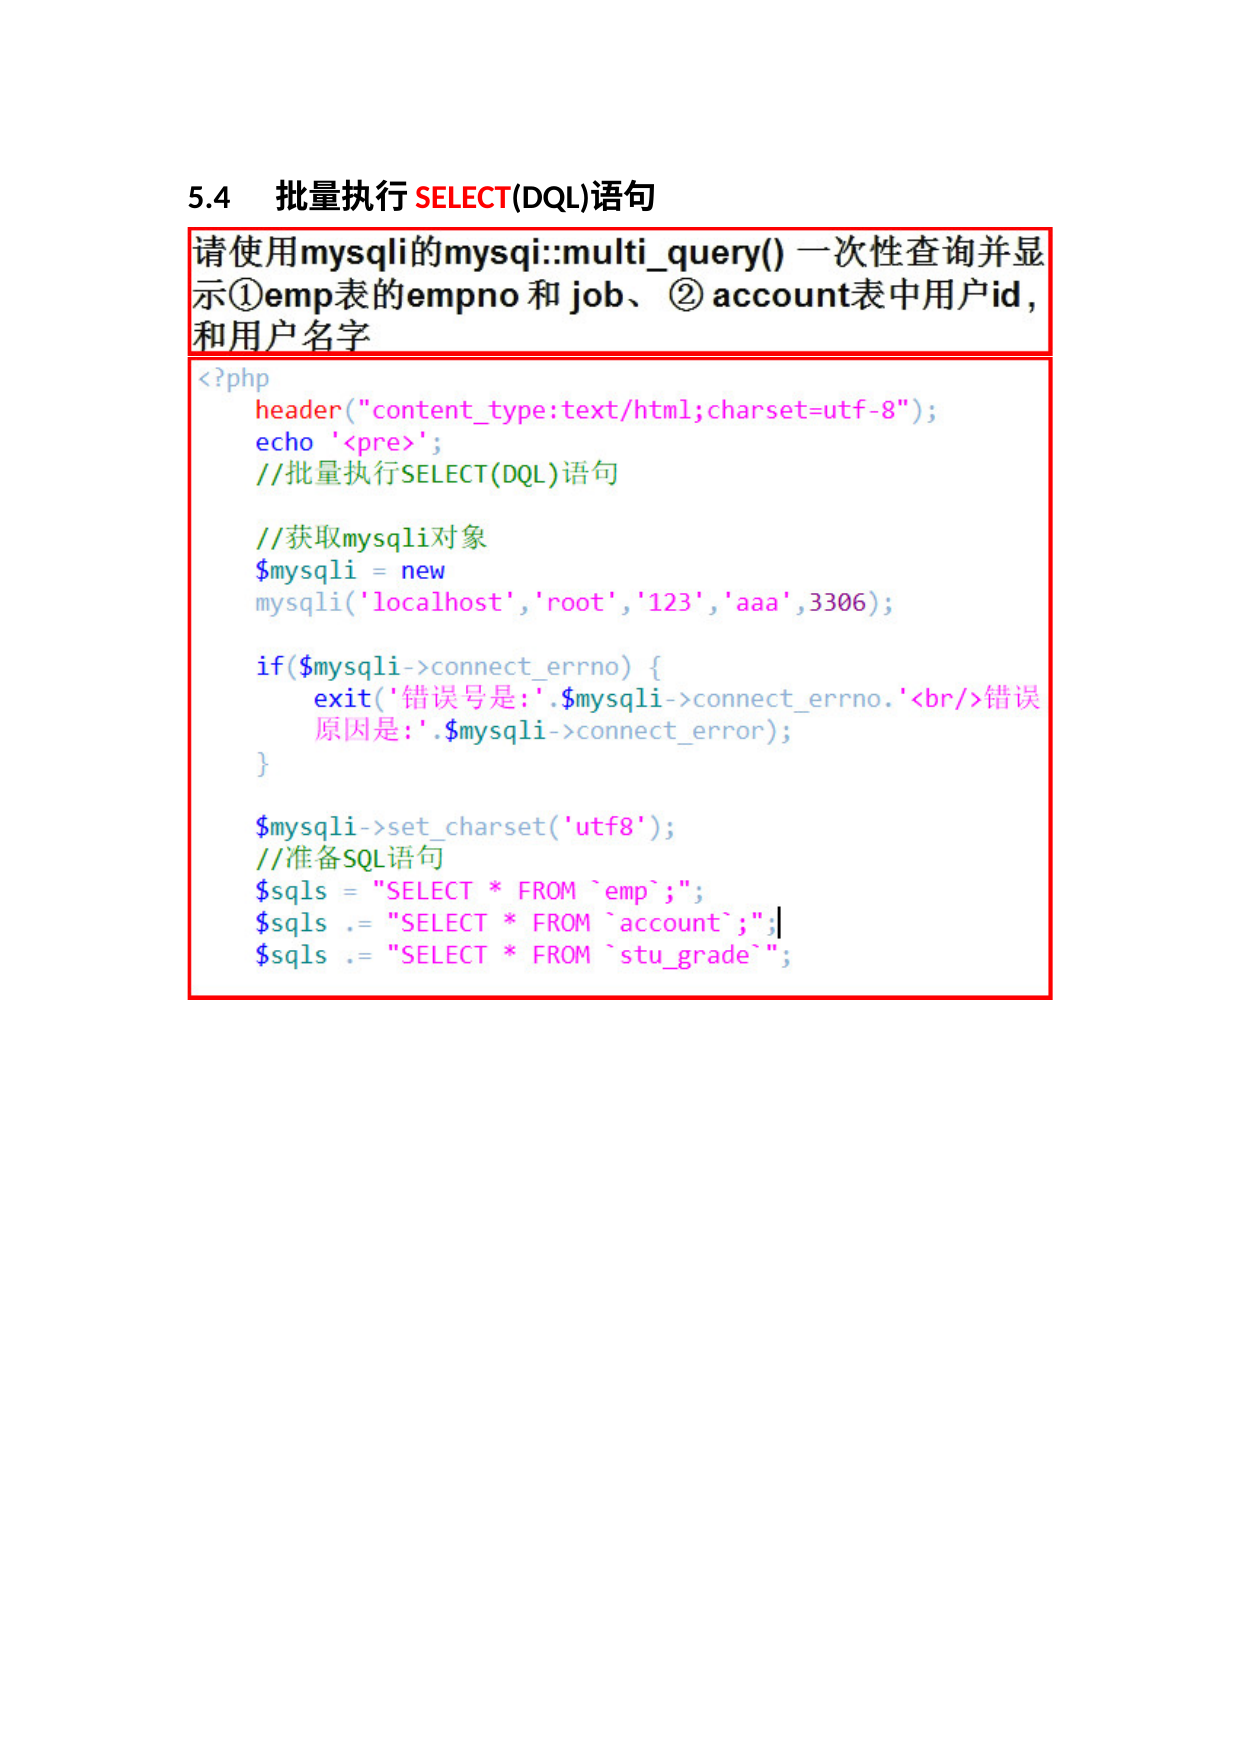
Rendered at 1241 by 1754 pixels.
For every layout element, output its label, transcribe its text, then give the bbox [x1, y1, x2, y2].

picture [187, 357, 1053, 1000]
text 5.4 批量执行SELECT(DQL)语句 [187, 162, 1053, 227]
picture [187, 227, 1053, 356]
